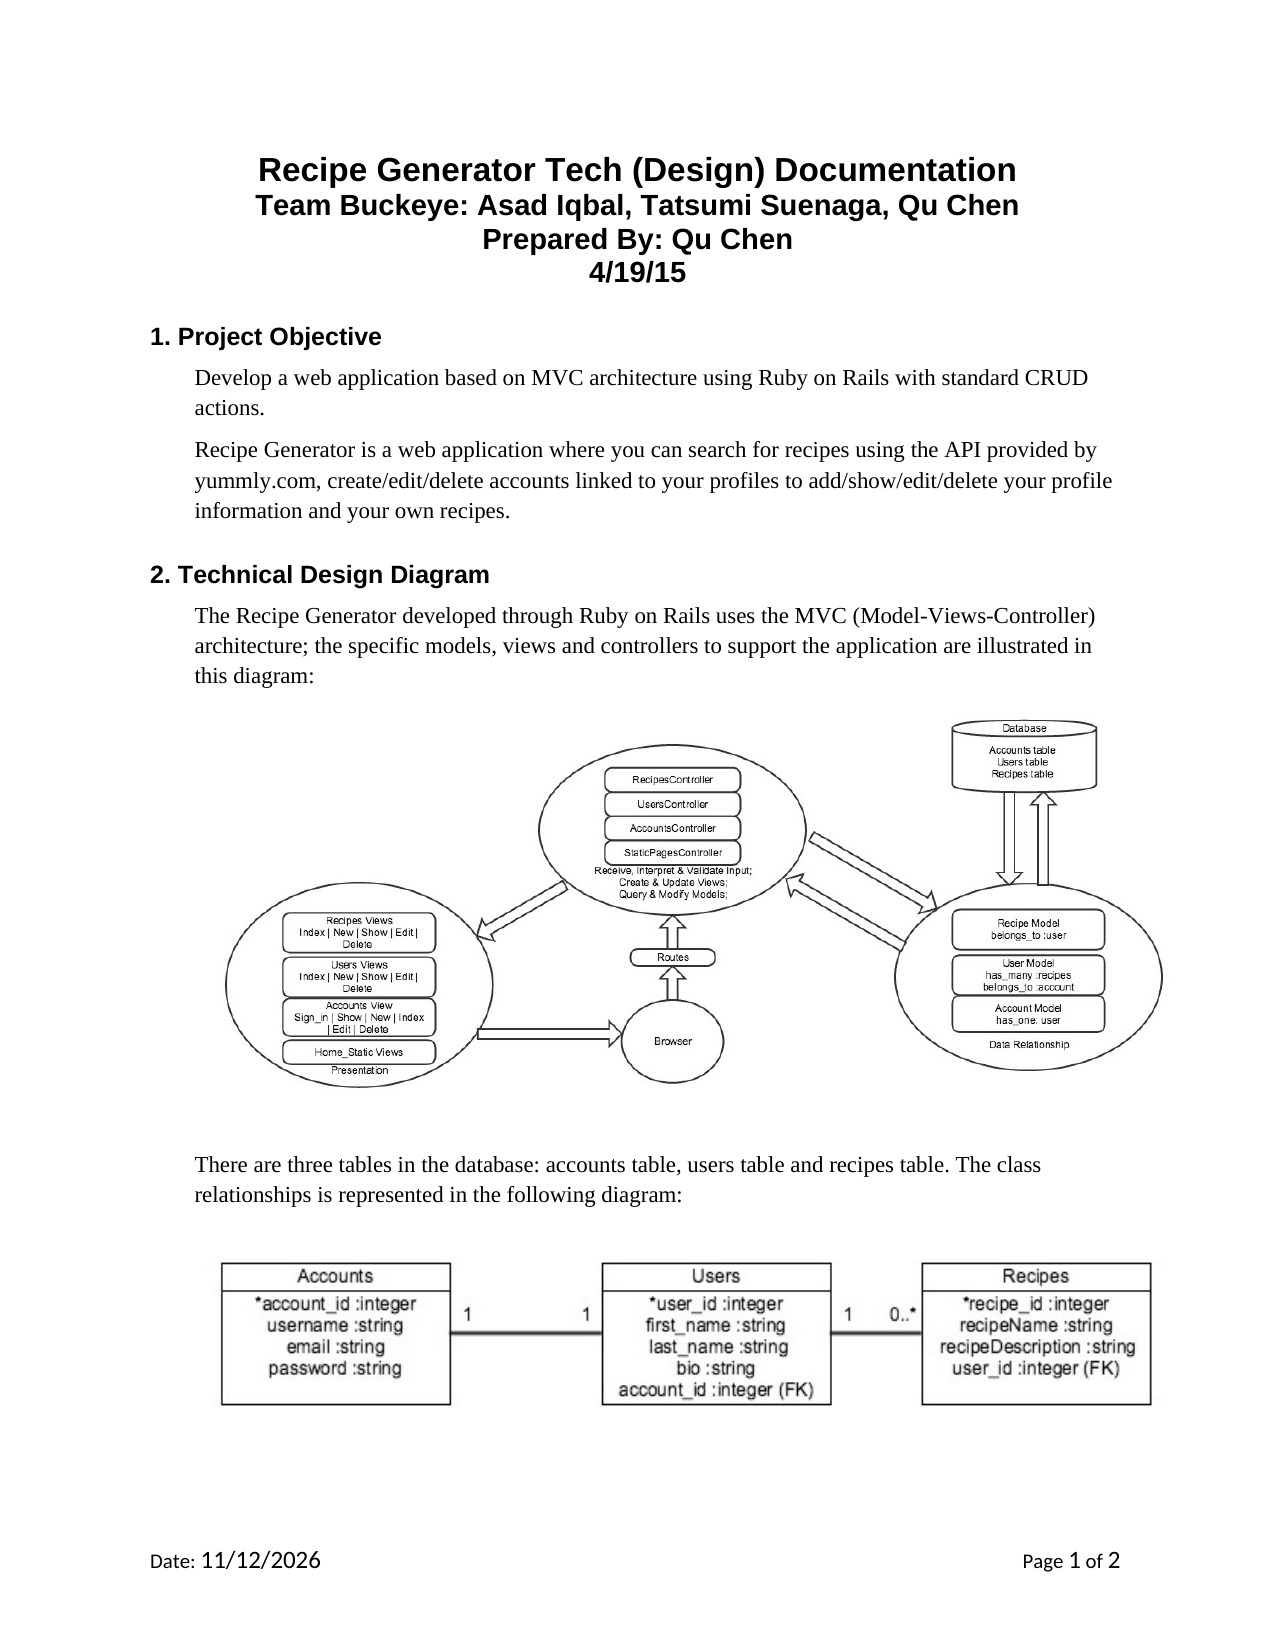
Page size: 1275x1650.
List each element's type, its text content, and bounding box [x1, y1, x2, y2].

text Recipe Generator Tech (Design) Documentation [150, 150, 1125, 188]
text 1. Project Objective [150, 322, 1125, 351]
text Recipe Generator is a web application where you can search for recipes using the API provided by yummly.com, create/edit/delete accounts linked to your profiles to add/show/edit/delete your profile information and your own recipes. [194, 437, 1125, 523]
text The Recipe Generator developed through Ruby on Rails uses the MVC (Model-Views-Controller) architecture; the specific models, views and controllers to support the application are illustrated in this diagram: [194, 602, 1125, 688]
picture [194, 705, 1170, 1092]
text 4/19/15 [150, 256, 1125, 289]
text 2. Technical Design Diagram [150, 561, 1125, 589]
text Develop a web application based on MVC architecture using Ruby on Rails with standard CRUD actions. [194, 364, 1125, 420]
text There are three tables in the database: accounts table, users table and recipes table. The class relationships is represented in the following diagram: [194, 1151, 1125, 1207]
text Team Buckeye: Asad Iqbal, Tatsumi Suenaga, Qu Chen [150, 188, 1125, 222]
text Prepared By: Qu Chen [150, 222, 1125, 256]
picture [194, 1223, 1170, 1424]
